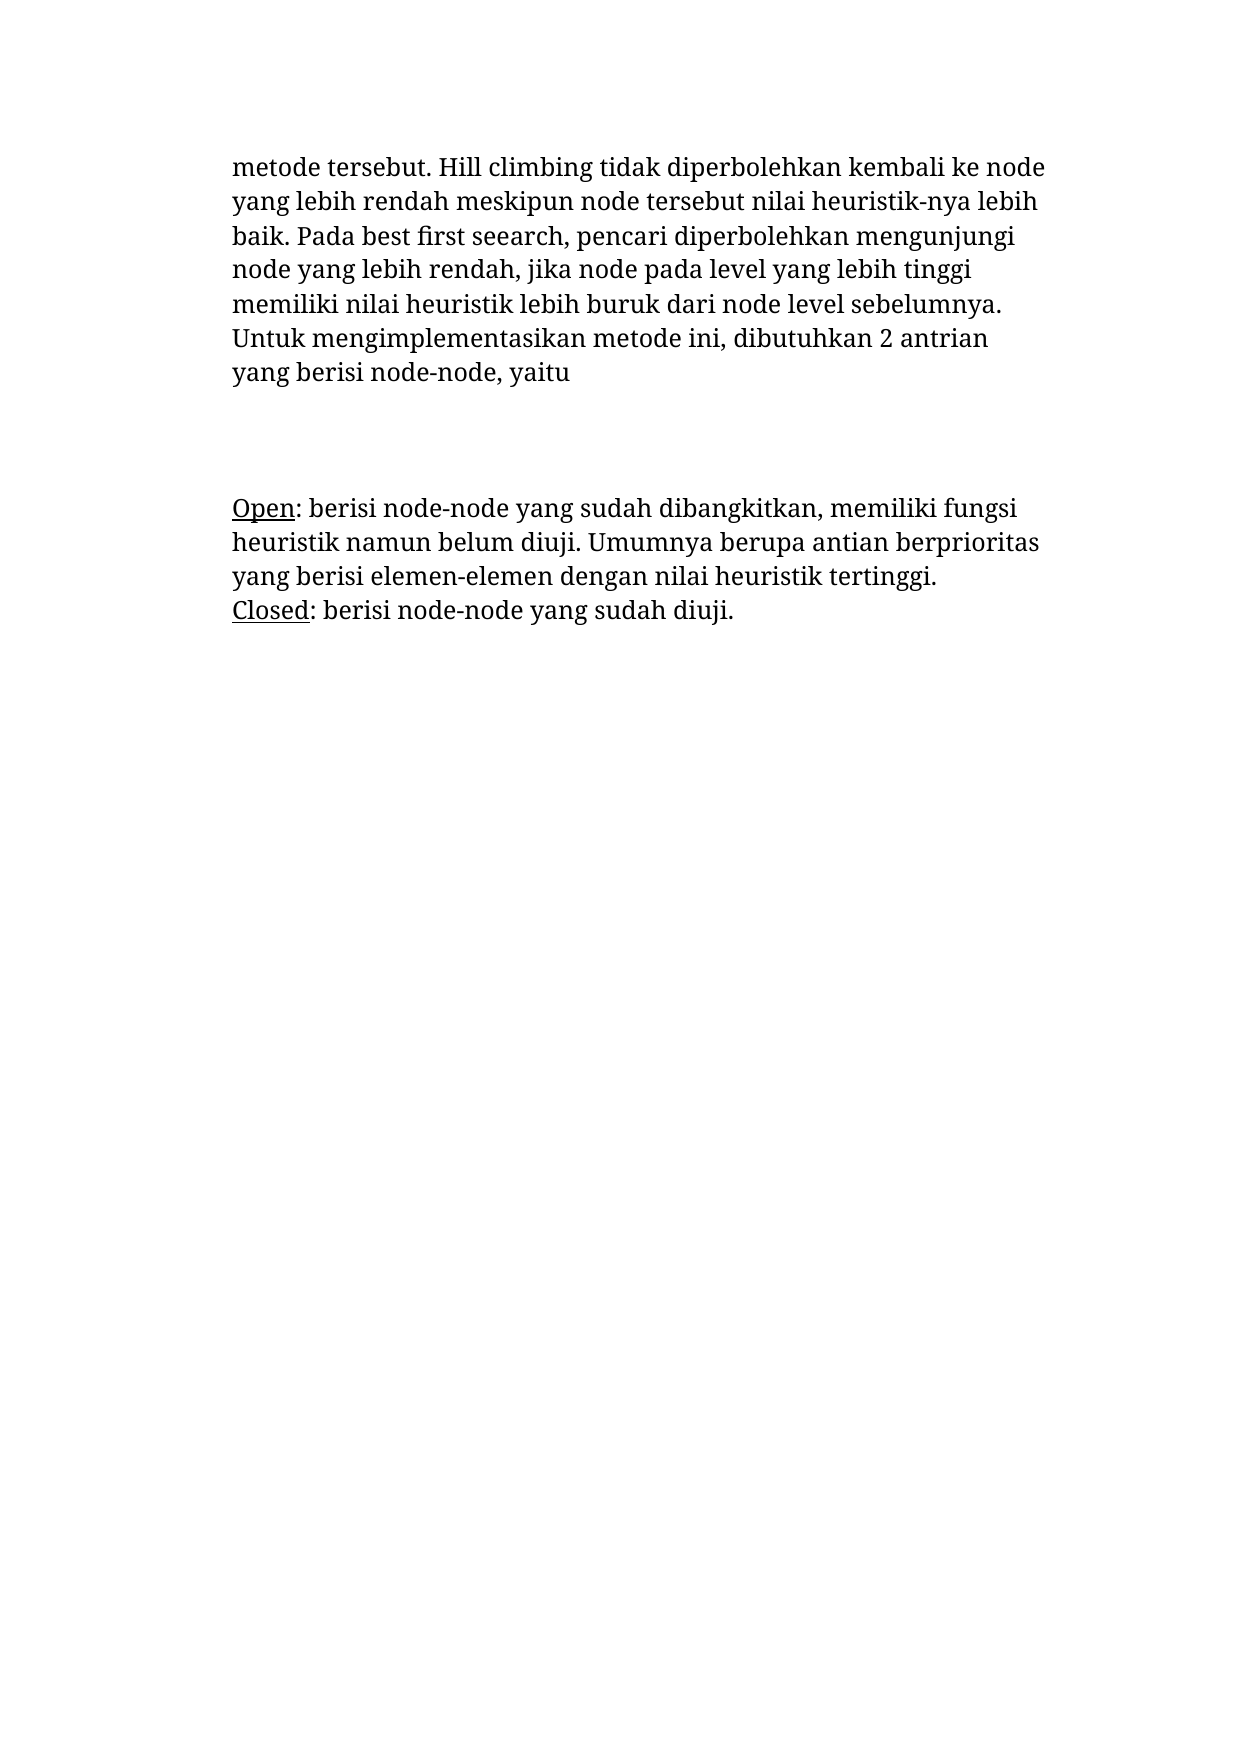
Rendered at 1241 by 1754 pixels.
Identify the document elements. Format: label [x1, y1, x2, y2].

list [187, 150, 1053, 686]
